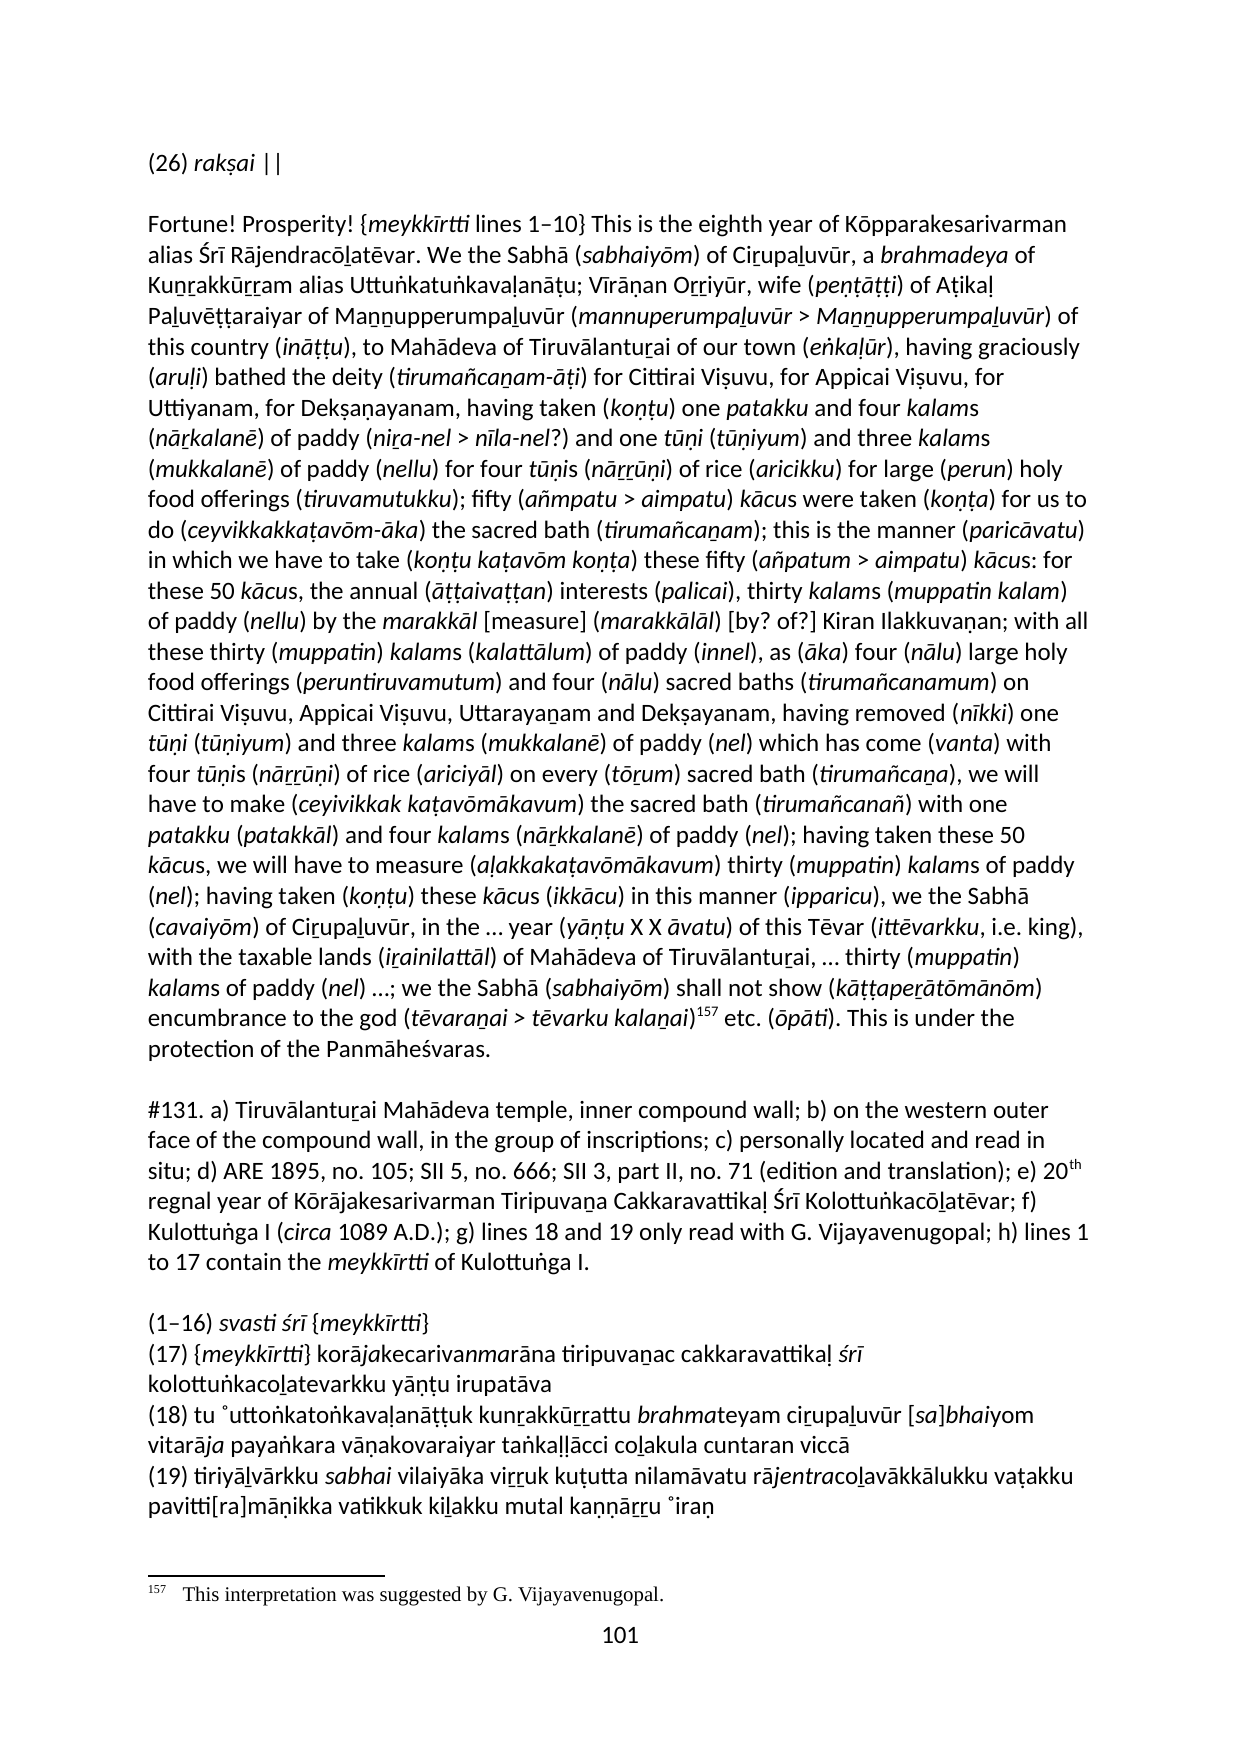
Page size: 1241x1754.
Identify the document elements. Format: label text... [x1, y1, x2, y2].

text (26) rakṣai || [148, 148, 1093, 178]
text (17) {meykkīrtti} korājakecarivanmarāna tiripuvaṉac cakkaravattikaḷ śrī kolottuṅkacoḻatevarkku yāṇṭu irupatāva [148, 1338, 1093, 1399]
text #131. a) Tiruvālantuṟai Mahādeva temple, inner compound wall; b) on the western outer face of the compound wall, in the group of inscriptions; c) personally located and read in situ; d) ARE 1895, no. 105; SII 5, no. 666; SII 3, part II, no. 71 (edition and translation); e) 20th regnal year of Kōrājakesarivarman Tiripuvaṉa Cakkaravattikaḷ Śrī Kolottuṅkacōḻatēvar; f) Kulottuṅga I (circa 1089 A.D.); g) lines 18 and 19 only read with G. Vijayavenugopal; h) lines 1 to 17 contain the meykkīrtti of Kulottuṅga I. [148, 1094, 1093, 1277]
text Fortune! Prosperity! {meykkīrtti lines 1–10} This is the eighth year of Kōpparakesarivarman alias Śrī Rājendracōḻatēvar. We the Sabhā (sabhaiyōm) of Ciṟupaḻuvūr, a brahmadeya of Kuṉṟakkūṟṟam alias Uttuṅkatuṅkavaḷanāṭu; Vīrāṇan Oṟṟiyūr, wife (peṇṭāṭṭi) of Aṭikaḷ Paḻuvēṭṭaraiyar of Maṉṉupperumpaḻuvūr (mannuperumpaḻuvūr > Maṉṉupperumpaḻuvūr) of this country (ināṭṭu), to Mahādeva of Tiruvālantuṟai of our town (eṅkaḷūr), having graciously (aruḷi) bathed the deity (tirumañcaṉam-āṭi) for Cittirai Viṣuvu, for Appicai Viṣuvu, for Uttiyanam, for Dekṣaṇayanam, having taken (koṇṭu) one patakku and four kalams (nāṟkalanē) of paddy (niṟa-nel > nīla-nel?) and one tūṇi (tūṇiyum) and three kalams (mukkalanē) of paddy (nellu) for four tūṇis (nāṟṟūṇi) of rice (aricikku) for large (perun) holy food offerings (tiruvamutukku); fifty (añmpatu > aimpatu) kācus were taken (koṇṭa) for us to do (ceyvikkakkaṭavōm-āka) the sacred bath (tirumañcaṉam); this is the manner (paricāvatu) in which we have to take (koṇṭu kaṭavōm koṇṭa) these fifty (añpatum > aimpatu) kācus: for these 50 kācus, the annual (āṭṭaivaṭṭan) interests (palicai), thirty kalams (muppatin kalam) of paddy (nellu) by the marakkāl [measure] (marakkālāl) [by? of?] Kiran Ilakkuvaṇan; with all these thirty (muppatin) kalams (kalattālum) of paddy (innel), as (āka) four (nālu) large holy food offerings (peruntiruvamutum) and four (nālu) sacred baths (tirumañcanamum) on Cittirai Viṣuvu, Appicai Viṣuvu, Uttarayaṉam and Dekṣayanam, having removed (nīkki) one tūṇi (tūṇiyum) and three kalams (mukkalanē) of paddy (nel) which has come (vanta) with four tūṇis (nāṟṟūṇi) of rice (ariciyāl) on every (tōṟum) sacred bath (tirumañcaṉa), we will have to make (ceyivikkak kaṭavōmākavum) the sacred bath (tirumañcanañ) with one patakku (patakkāl) and four kalams (nāṟkkalanē) of paddy (nel); having taken these 50 kācus, we will have to measure (aḷakkakaṭavōmākavum) thirty (muppatin) kalams of paddy (nel); having taken (koṇṭu) these kācus (ikkācu) in this manner (ipparicu), we the Sabhā (cavaiyōm) of Ciṟupaḻuvūr, in the … year (yāṇṭu X X āvatu) of this Tēvar (ittēvarkku, i.e. king), with the taxable lands (iṟainilattāl) of Mahādeva of Tiruvālantuṟai, … thirty (muppatin) kalams of paddy (nel) …; we the Sabhā (sabhaiyōm) shall not show (kāṭṭapeṟātōmānōm) encumbrance to the god (tēvaraṉai > tēvarku kalaṉai) etc. (ōpāti). This is under the protection of the Panmāheśvaras. [148, 209, 1093, 1063]
text (18) tu ˚uttoṅkatoṅkavaḷanāṭṭuk kunṟakkūṟṟattu brahmateyam ciṟupaḻuvūr [sa]bhaiyom vitarāja payaṅkara vāṇakovaraiyar taṅkaḷḷācci coḻakula cuntaran viccā [148, 1399, 1093, 1460]
text (1–16) svasti śrī {meykkīrtti} [148, 1307, 1093, 1338]
text (19) tiriyāḻvārkku sabhai vilaiyāka viṟṟuk kuṭutta nilamāvatu rājentracoḻavākkālukku vaṭakku pavitti[ra]māṇikka vatikkuk kiḻakku mutal kaṇṇāṟṟu ˚iraṇ [148, 1460, 1093, 1521]
